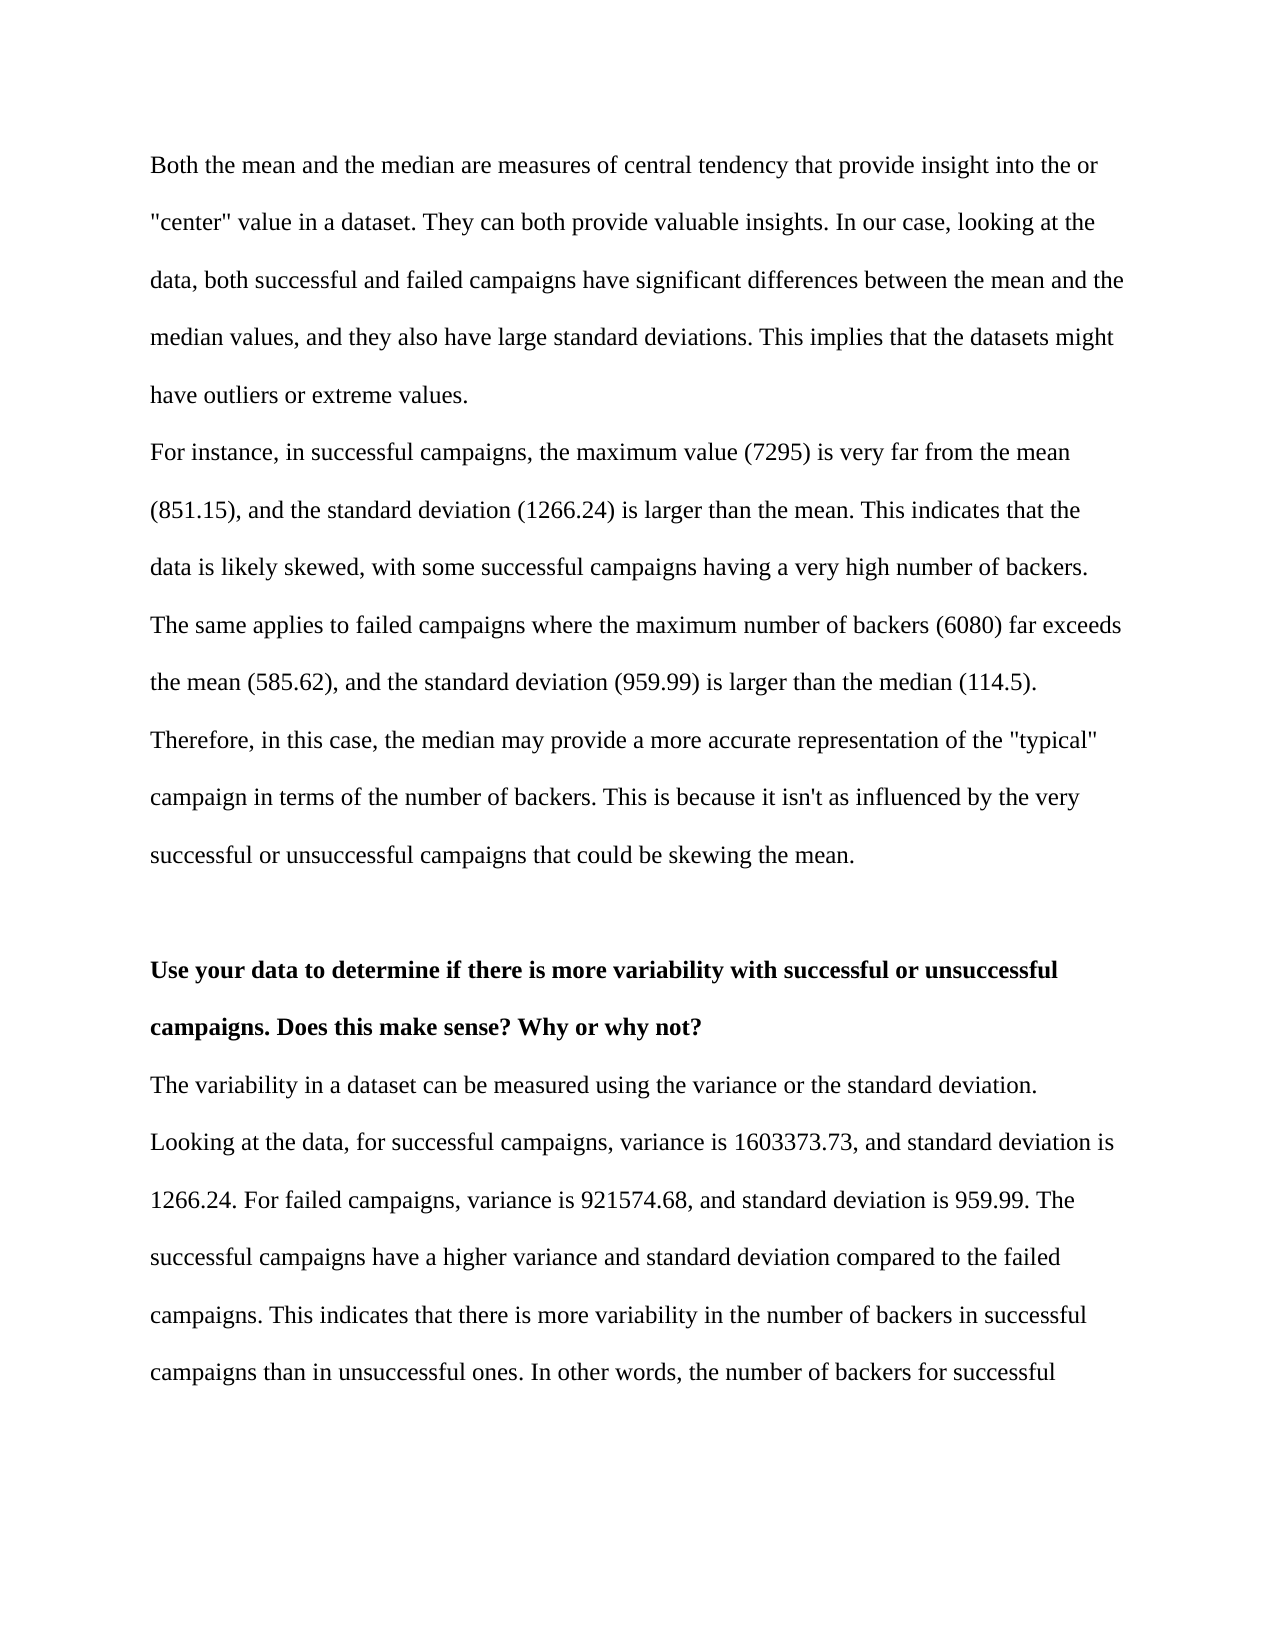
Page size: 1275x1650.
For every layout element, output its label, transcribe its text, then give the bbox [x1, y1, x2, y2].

text Therefore, in this case, the median may provide a more accurate representation of the "typical" campaign in terms of the number of backers. This is because it isn't as influenced by the very successful or unsuccessful campaigns that could be skewing the mean. [150, 725, 1125, 869]
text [150, 1070, 1125, 1386]
text For instance, in successful campaigns, the maximum value (7295) is very far from the mean (851.15), and the standard deviation (1266.24) is larger than the mean. This indicates that the data is likely skewed, with some successful campaigns having a very high number of backers. The same applies to failed campaigns where the maximum number of backers (6080) far exceeds the mean (585.62), and the standard deviation (959.99) is larger than the median (114.5). [150, 437, 1125, 696]
text Use your data to determine if there is more variability with successful or unsuccessful campaigns. Does this make sense? Why or why not? [150, 955, 1125, 1041]
text Both the mean and the median are measures of central tendency that provide insight into the or "center" value in a dataset. They can both provide valuable insights. In our case, looking at the data, both successful and failed campaigns have significant differences between the mean and the median values, and they also have large standard deviations. This implies that the datasets might have outliers or extreme values. [150, 150, 1125, 409]
